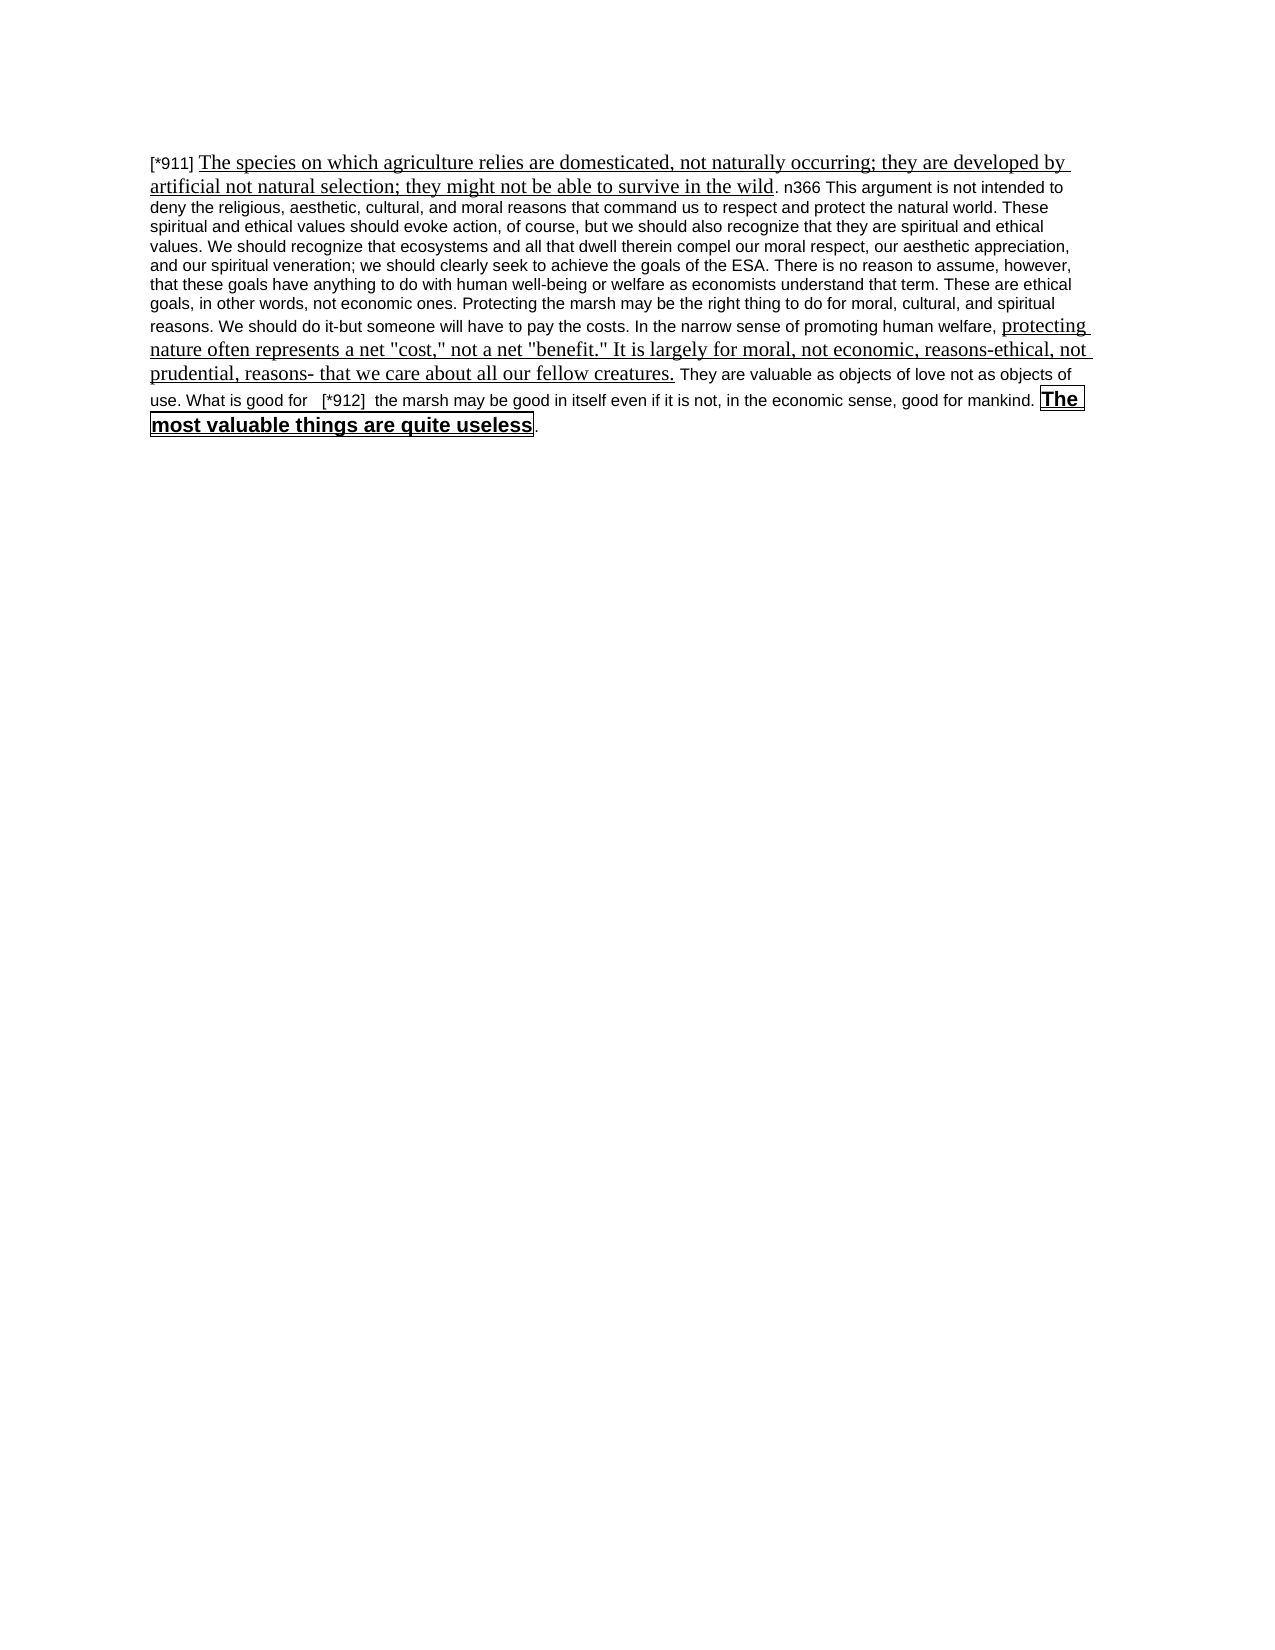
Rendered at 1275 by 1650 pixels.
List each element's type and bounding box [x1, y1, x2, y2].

text [150, 150, 1095, 437]
